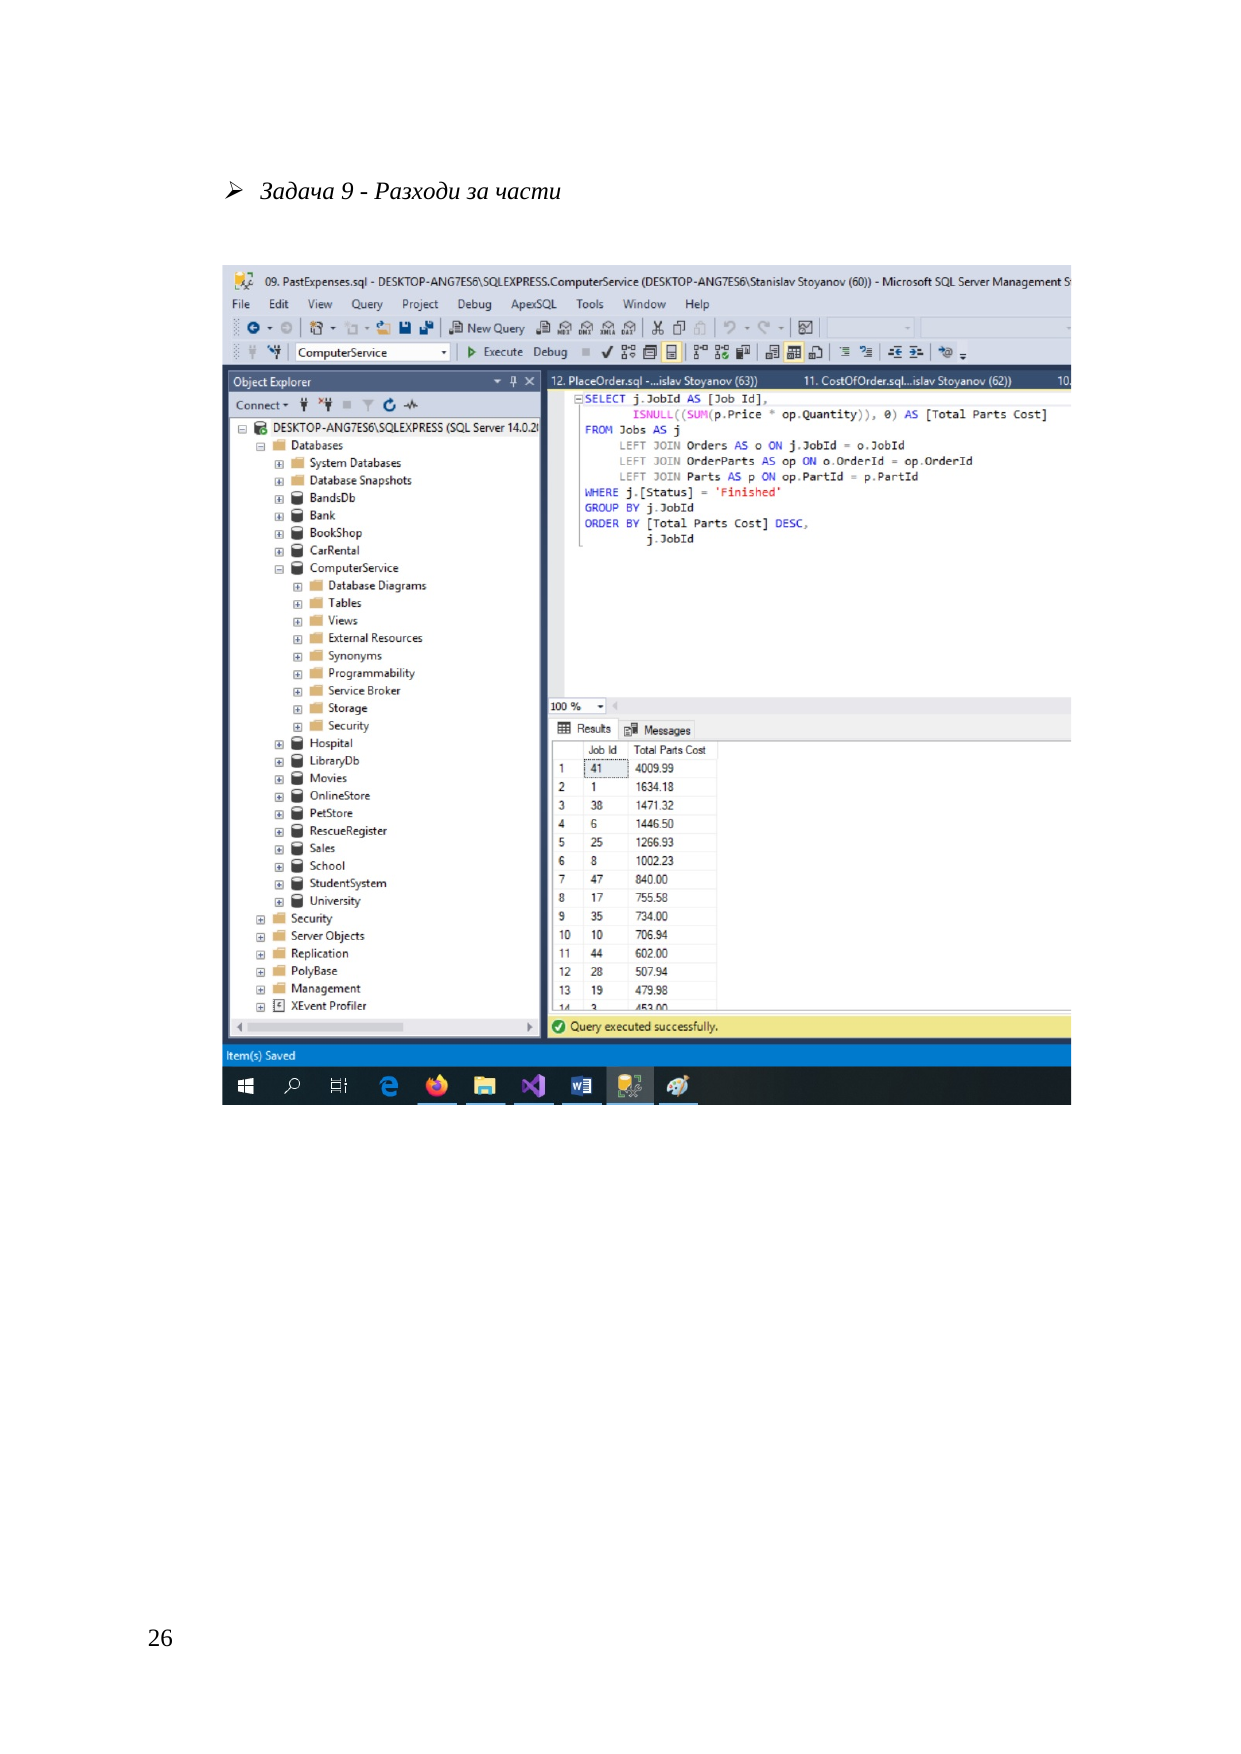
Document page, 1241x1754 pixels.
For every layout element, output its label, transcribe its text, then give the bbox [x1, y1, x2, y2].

list Задача 9 - Разходи за части [223, 176, 1093, 205]
picture [222, 265, 1072, 1105]
